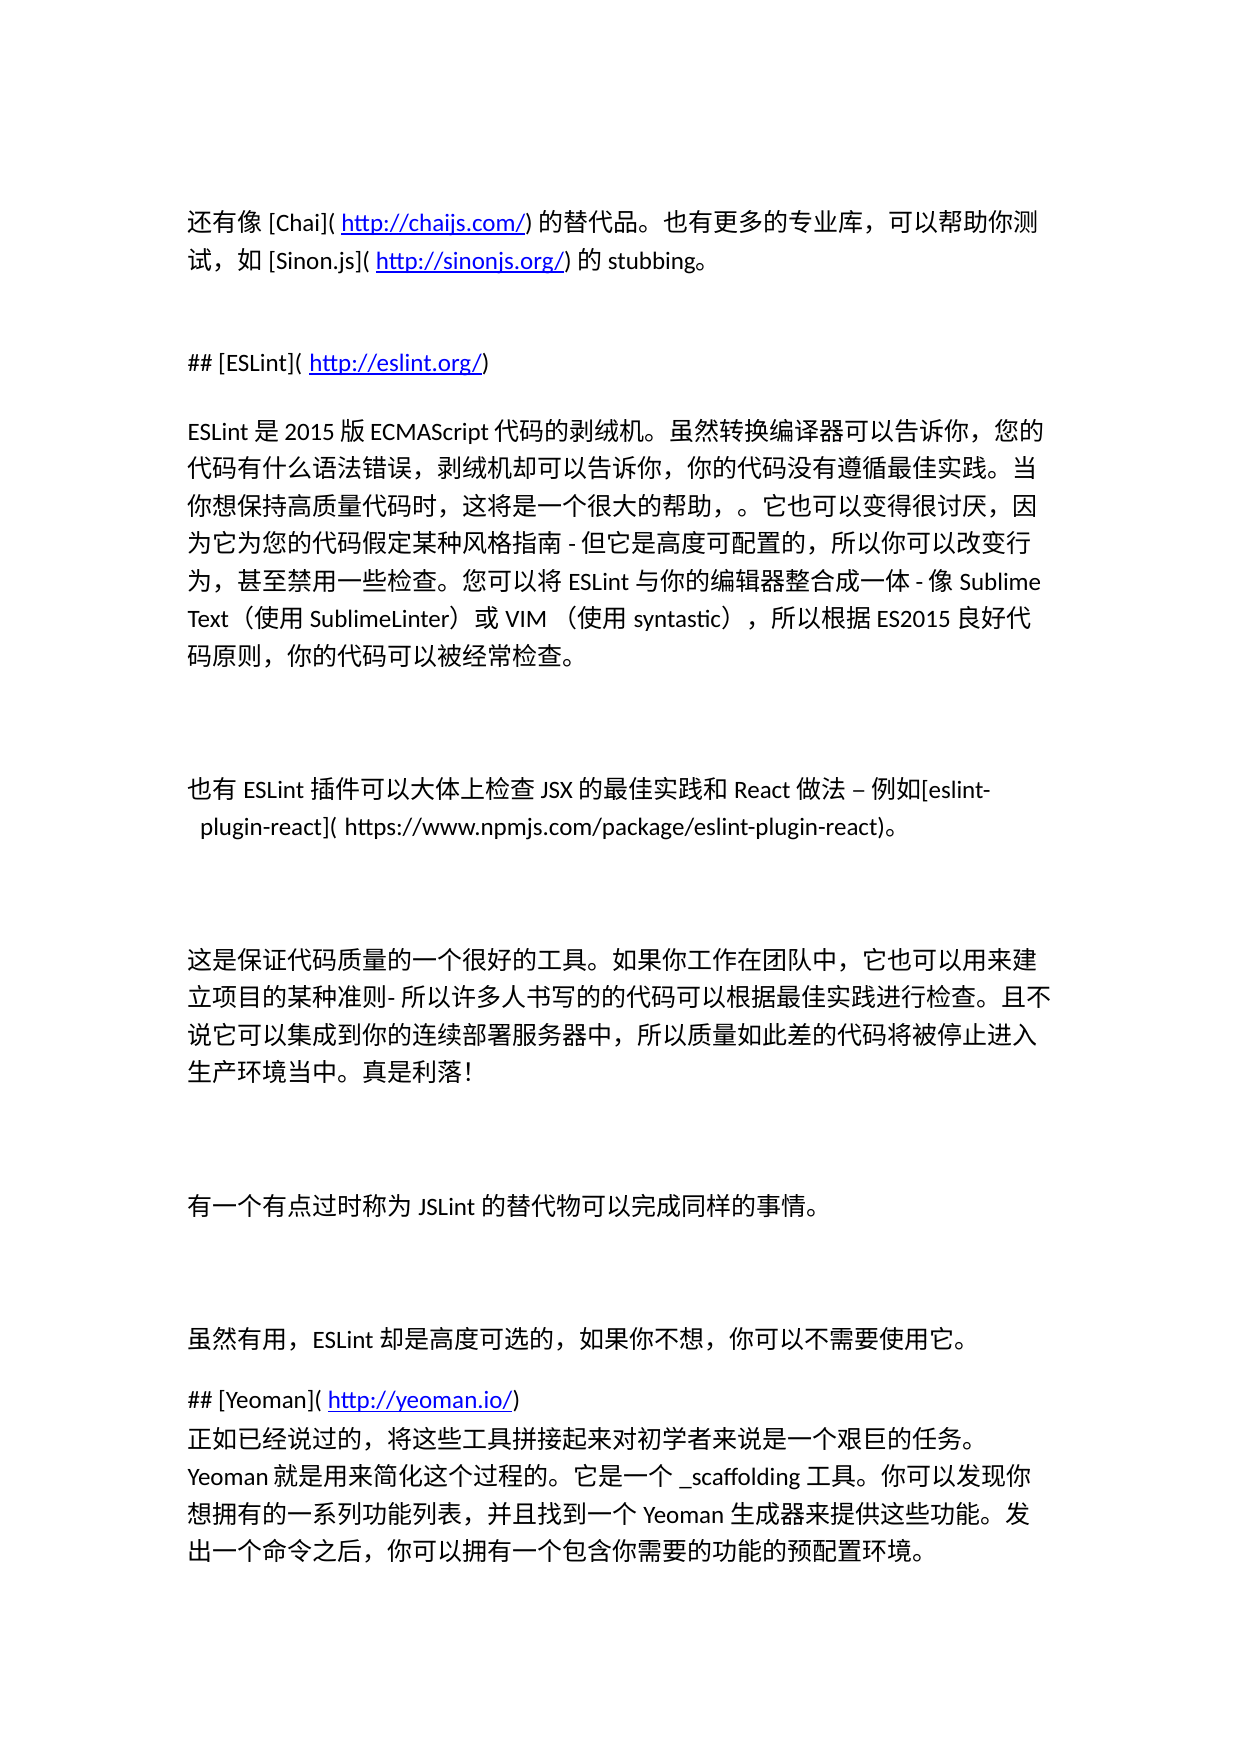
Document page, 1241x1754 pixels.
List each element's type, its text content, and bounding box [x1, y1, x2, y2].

subtitle 虽然有用，ESLint 却是高度可选的，如果你不想，你可以不需要使用它。 [187, 1319, 1053, 1356]
text ## [Yeoman]( http://yeoman.io/) [187, 1381, 1053, 1419]
text 正如已经说过的，将这些工具拼接起来对初学者来说是一个艰巨的任务。Yeoman就是用来简化这个过程的。它是一个 _scaffolding 工具。你可以发现你想拥有的一系列功能列表，并且找到一个 Yeoman 生成器来提供这些功能。发出一个命令之后，你可以拥有一个包含你需要的功能的预配置环境。 [187, 1419, 1053, 1569]
subtitle ESLint 是2015版ECMAScript 代码的剥绒机。虽然转换编译器可以告诉你，您的代码有什么语法错误，剥绒机却可以告诉你，你的代码没有遵循最佳实践。当你想保持高质量代码时，这将是一个很大的帮助，。它也可以变得很讨厌，因为它为您的代码假定某种风格指南 - 但它是高度可配置的，所以你可以改变行为，甚至禁用一些检查。您可以将 ESLint 与你的编辑器整合成一体 - 像 Sublime Text（使用 SublimeLinter）或 VIM （使用 syntastic），所以根据 ES2015 良好代码原则，你的代码可以被经常检查。 [187, 410, 1053, 673]
subtitle 这是保证代码质量的一个很好的工具。如果你工作在团队中，它也可以用来建立项目的某种准则- 所以许多人书写的的代码可以根据最佳实践进行检查。且不说它可以集成到你的连续部署服务器中，所以质量如此差的代码将被停止进入生产环境当中。真是利落！ [187, 939, 1053, 1089]
subtitle ## [ESLint]( http://eslint.org/) [187, 344, 1053, 381]
subtitle 也有 ESLint 插件可以大体上检查 JSX 的最佳实践和 React 做法 – 例如[eslint-plugin-react]( https://www.npmjs.com/package/eslint-plugin-react)。 [187, 769, 1053, 844]
subtitle 有一个有点过时称为 JSLint 的替代物可以完成同样的事情。 [187, 1185, 1053, 1223]
text 还有像 [Chai]( http://chaijs.com/) 的替代品。也有更多的专业库，可以帮助你测试，如 [Sinon.js]( http://sinonjs.org/) 的 stubbing。 [187, 202, 1053, 277]
